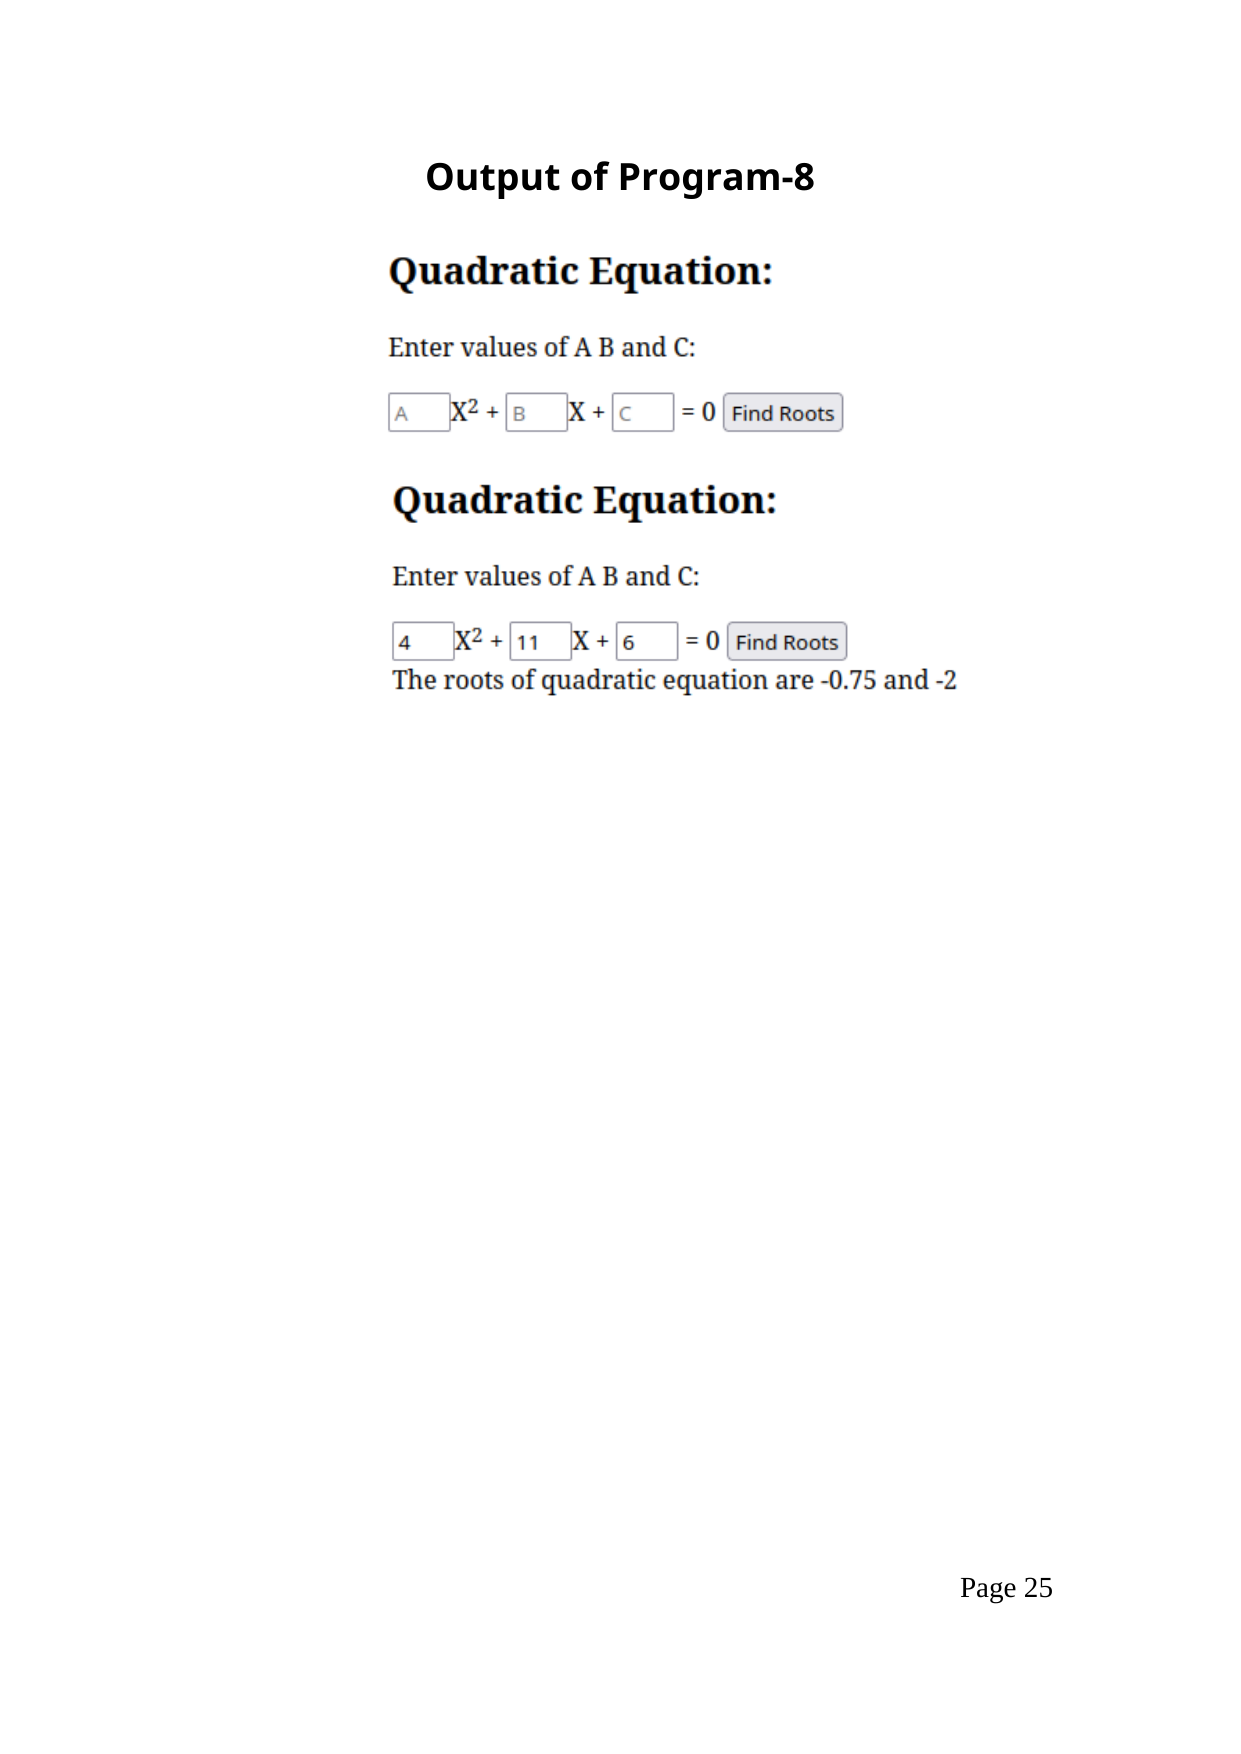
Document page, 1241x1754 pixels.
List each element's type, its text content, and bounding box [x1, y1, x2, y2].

picture [376, 242, 864, 451]
subtitle Output of Program-8 [187, 150, 1053, 201]
picture [380, 468, 990, 727]
